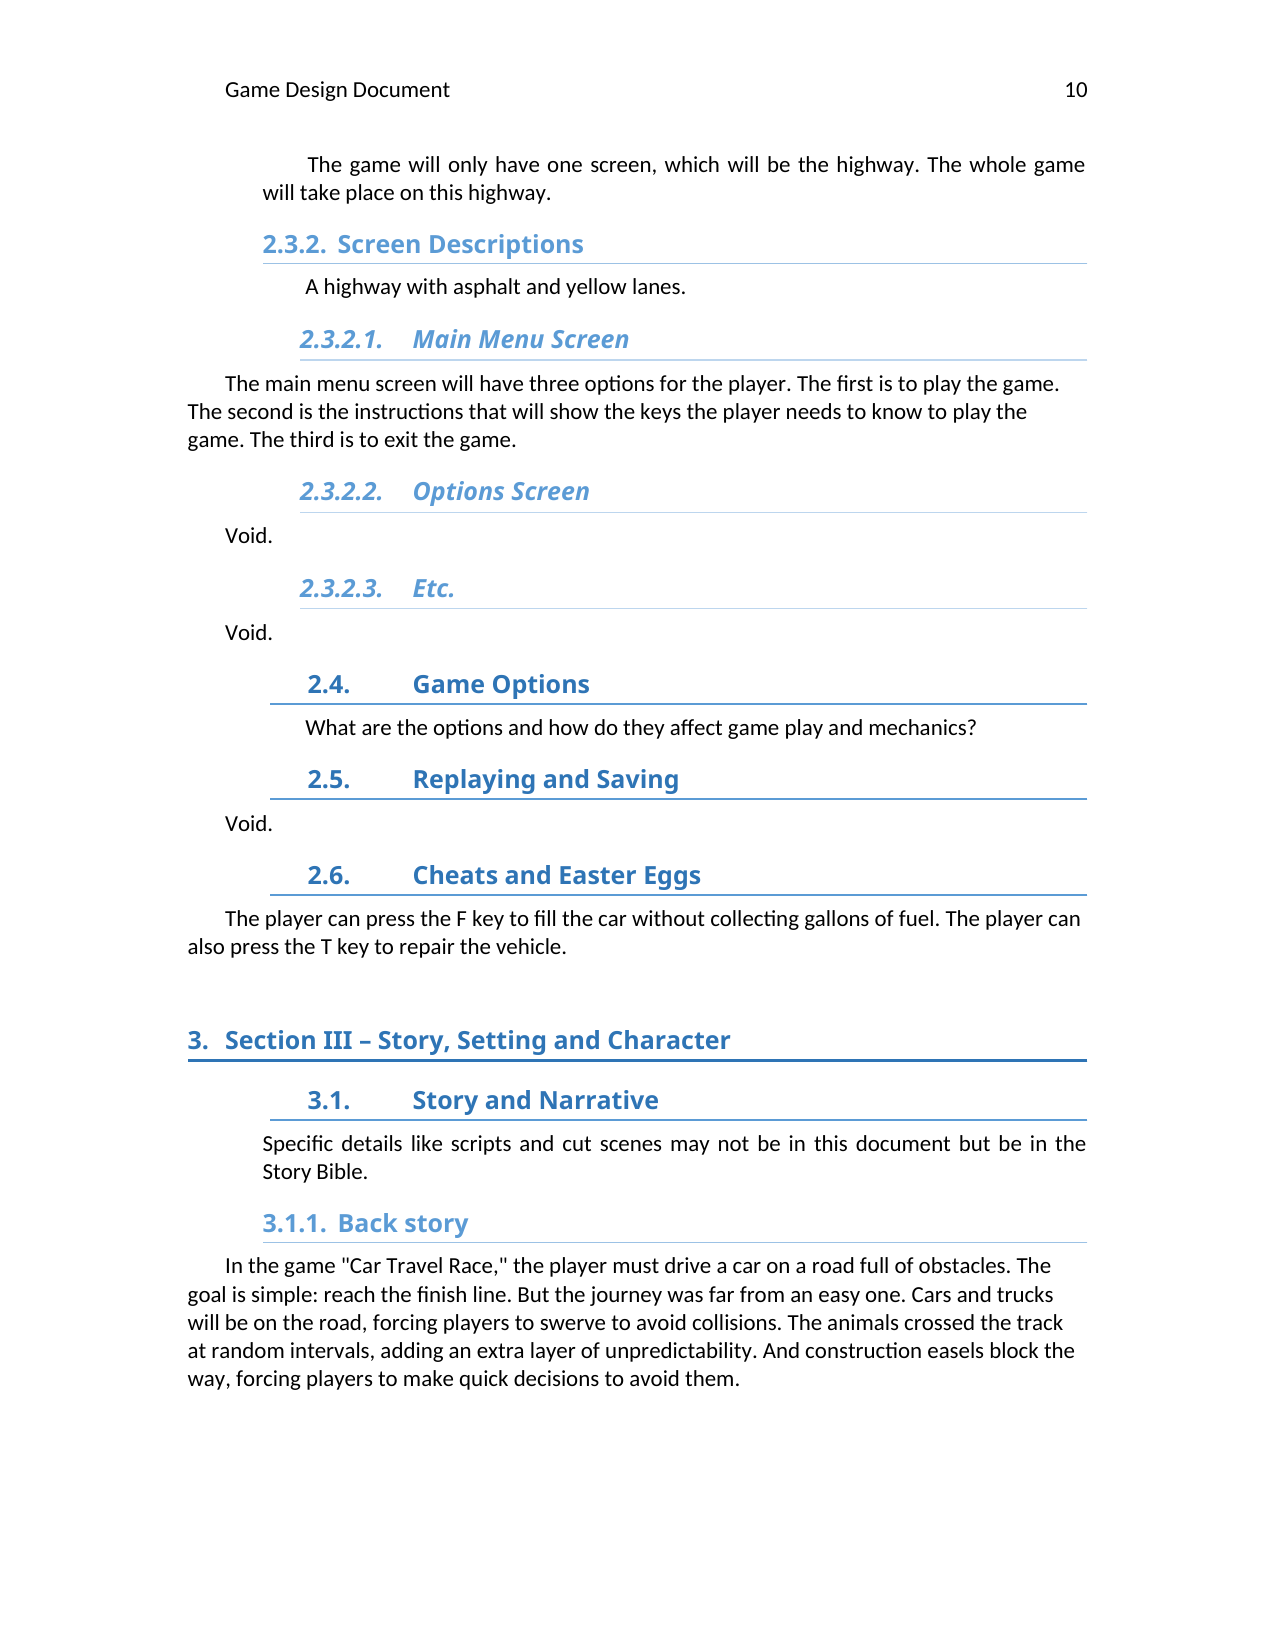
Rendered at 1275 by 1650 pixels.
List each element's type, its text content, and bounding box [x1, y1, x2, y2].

text The main menu screen will have three options for the player. The first is to play the game. The second is the instructions that will show the keys the player needs to know to play the game. The third is to exit the game. [187, 369, 1087, 453]
subtitle Screen Descriptions [262, 227, 1087, 264]
text In the game "Car Travel Race," the player must drive a car on a road full of obstacles. The goal is simple: reach the finish line. But the journey was far from an easy one. Cars and trucks will be on the road, forcing players to swerve to avoid collisions. The animals crossed the track at random intervals, adding an extra layer of unpredictability. And construction easels block the way, forcing players to make quick decisions to avoid them. [187, 1252, 1087, 1392]
text The player can press the F key to fill the car without collecting gallons of fuel. The player can also press the T key to repair the vehicle. [187, 904, 1087, 960]
text A highway with asphalt and yellow lanes. [262, 272, 1087, 300]
subtitle Back story [262, 1206, 1087, 1243]
subtitle Story and Narrative [270, 1083, 1087, 1119]
subtitle Main Menu Screen [300, 321, 1087, 359]
subtitle Section III – Story, Setting and Character [187, 1023, 1087, 1062]
subtitle Replaying and Saving [270, 762, 1087, 798]
subtitle Cheats and Easter Eggs [270, 857, 1087, 894]
subtitle Options Screen [300, 474, 1087, 512]
subtitle Etc. [300, 570, 1087, 608]
subtitle Game Options [270, 667, 1087, 703]
text Void. [187, 521, 1087, 549]
text Specific details like scripts and cut scenes may not be in this document but be in the Story Bible. [262, 1129, 1087, 1185]
text What are the options and how do they affect game play and mechanics? [262, 713, 1087, 741]
text The game will only have one screen, which will be the highway. The whole game will take place on this highway. [262, 150, 1087, 206]
text Void. [187, 809, 1087, 837]
text Void. [187, 618, 1087, 646]
